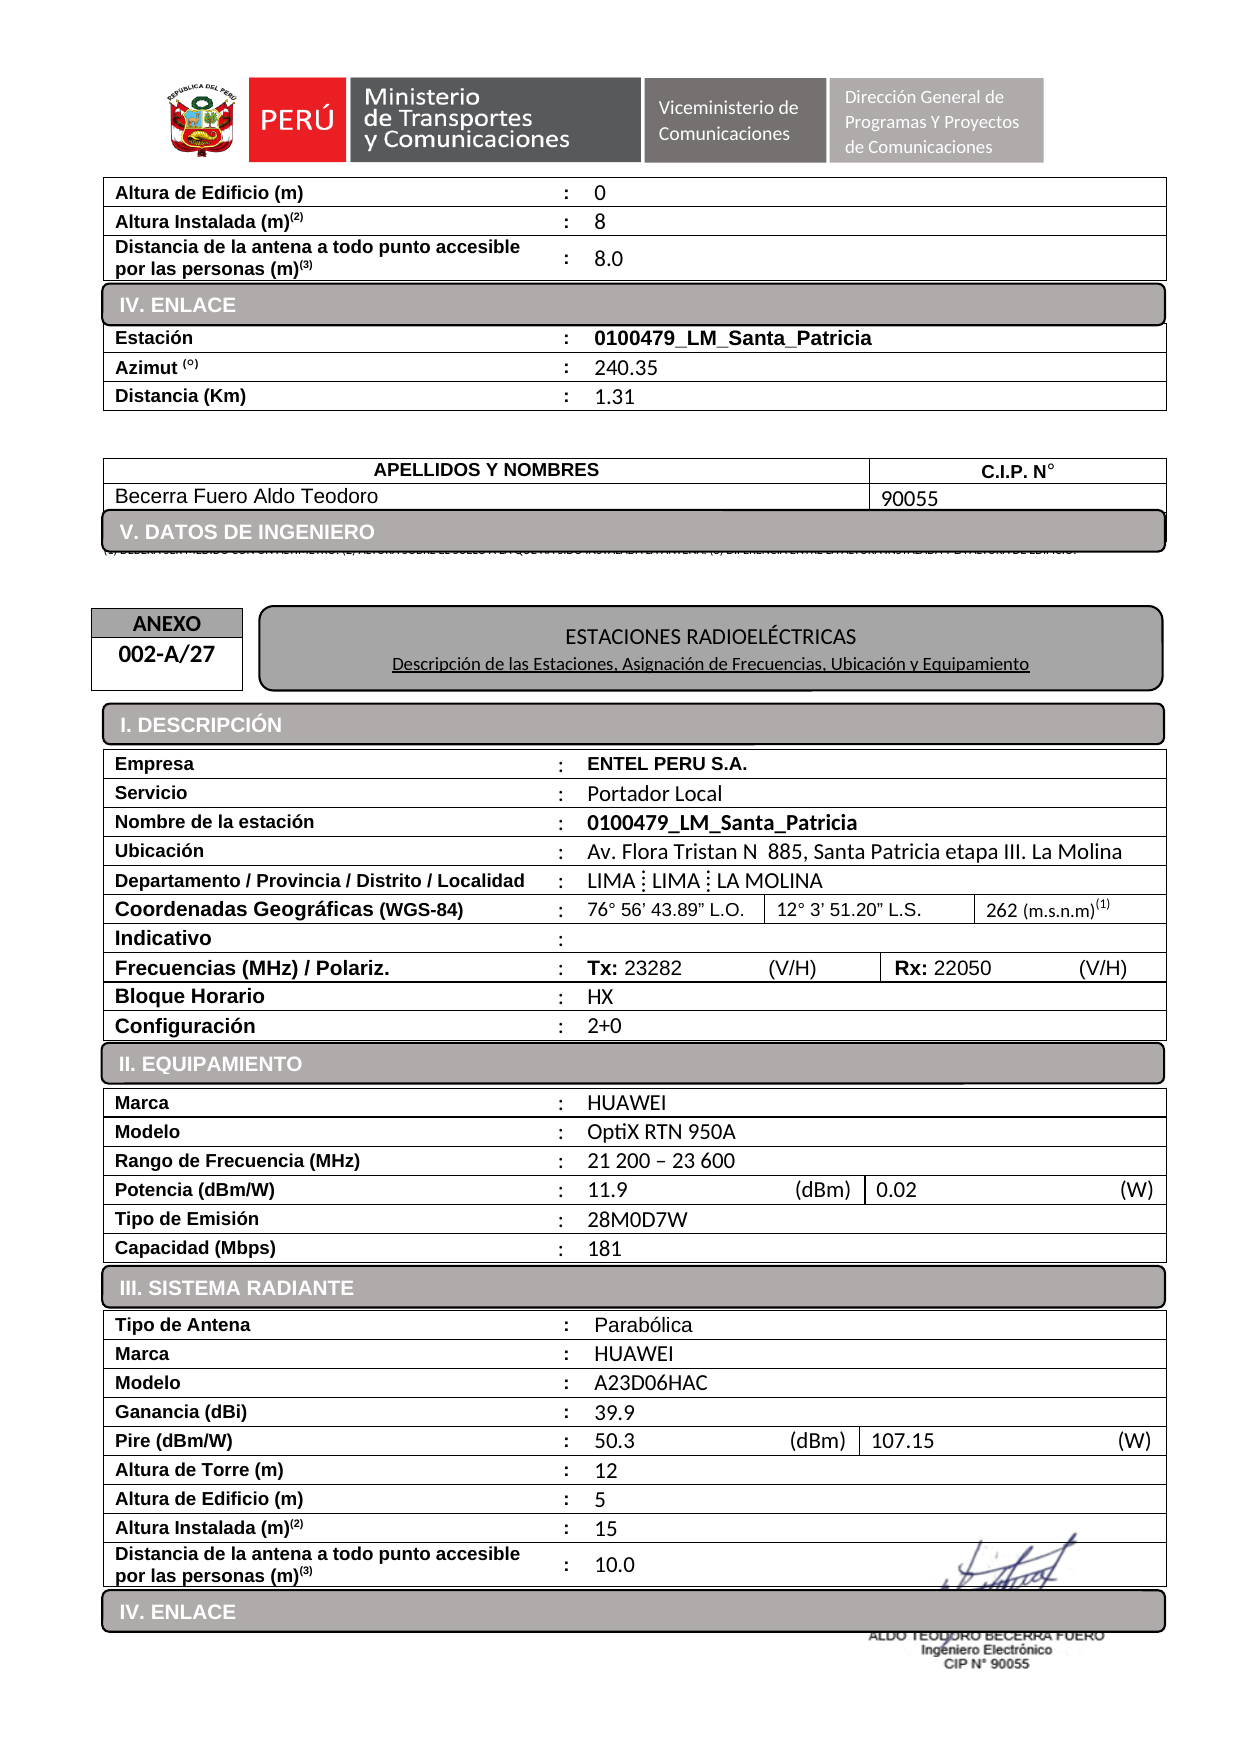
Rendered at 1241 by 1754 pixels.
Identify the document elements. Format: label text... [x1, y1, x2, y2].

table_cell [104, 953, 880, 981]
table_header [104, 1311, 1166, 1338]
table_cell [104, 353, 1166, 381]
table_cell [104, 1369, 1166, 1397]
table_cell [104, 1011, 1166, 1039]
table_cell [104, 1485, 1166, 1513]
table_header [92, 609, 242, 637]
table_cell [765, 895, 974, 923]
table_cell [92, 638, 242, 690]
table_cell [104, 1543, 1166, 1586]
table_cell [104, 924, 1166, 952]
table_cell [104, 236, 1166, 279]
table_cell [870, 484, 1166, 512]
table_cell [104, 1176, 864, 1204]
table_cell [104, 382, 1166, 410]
picture [819, 1633, 1144, 1685]
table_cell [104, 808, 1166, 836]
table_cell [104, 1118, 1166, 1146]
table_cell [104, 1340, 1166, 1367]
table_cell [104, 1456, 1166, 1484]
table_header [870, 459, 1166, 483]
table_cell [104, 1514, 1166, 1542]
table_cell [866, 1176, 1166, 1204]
picture [147, 73, 645, 166]
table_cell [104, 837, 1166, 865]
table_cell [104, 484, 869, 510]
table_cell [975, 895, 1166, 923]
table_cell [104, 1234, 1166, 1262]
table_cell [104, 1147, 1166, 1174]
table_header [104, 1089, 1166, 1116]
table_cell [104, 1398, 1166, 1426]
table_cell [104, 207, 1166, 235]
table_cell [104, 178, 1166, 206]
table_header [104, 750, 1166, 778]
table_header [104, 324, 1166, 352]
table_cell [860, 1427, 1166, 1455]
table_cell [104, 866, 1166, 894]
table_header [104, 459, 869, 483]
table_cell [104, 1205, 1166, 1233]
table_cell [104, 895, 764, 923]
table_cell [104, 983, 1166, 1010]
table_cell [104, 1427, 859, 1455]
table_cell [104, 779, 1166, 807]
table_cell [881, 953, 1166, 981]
